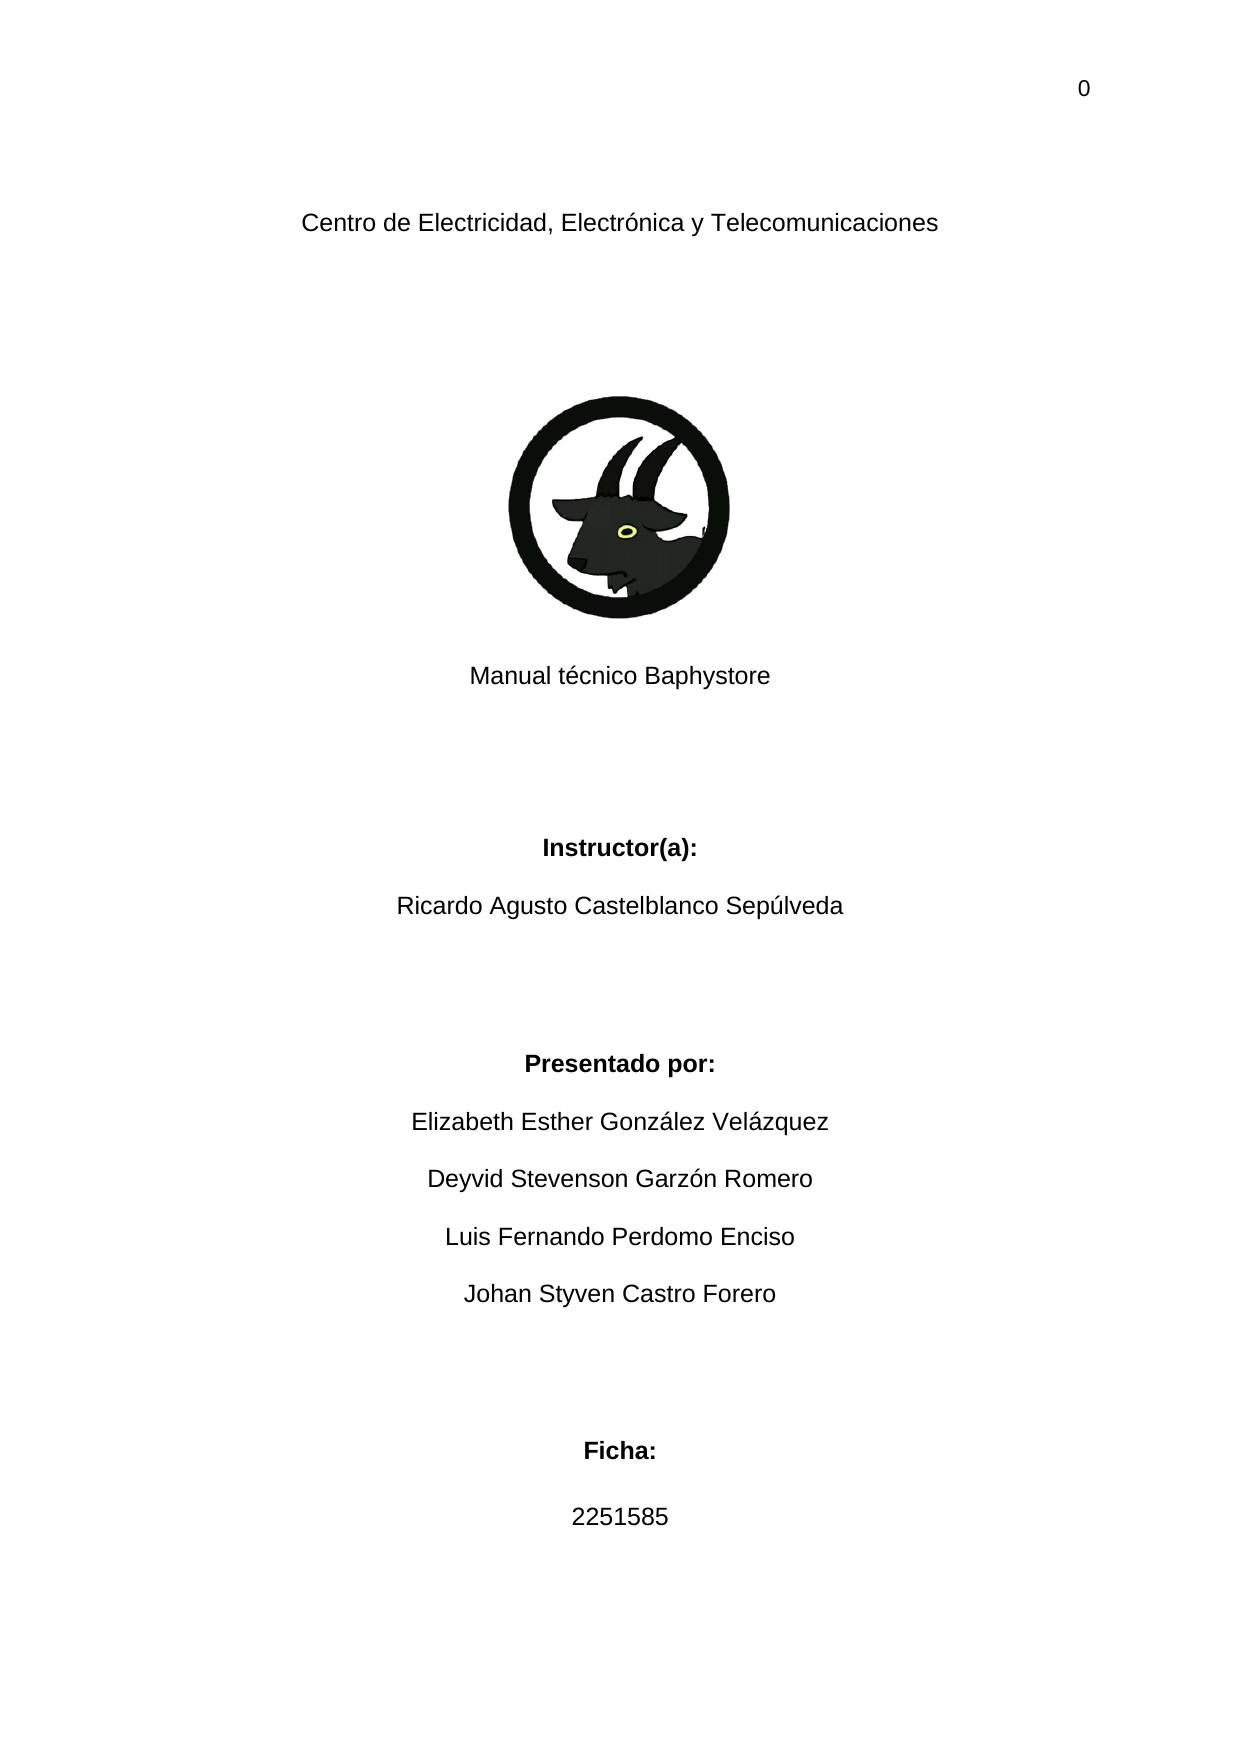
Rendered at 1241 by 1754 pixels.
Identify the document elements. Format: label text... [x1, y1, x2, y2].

text Luis Fernando Perdomo Enciso [150, 1222, 1090, 1250]
text 2251585 [150, 1502, 1090, 1530]
text Ficha: [150, 1436, 1090, 1464]
text Johan Styven Castro Forero [150, 1279, 1090, 1308]
text Manual técnico Baphystore [150, 661, 1090, 690]
picture [498, 380, 742, 635]
text Presentado por: [150, 1049, 1090, 1078]
text Deyvid Stevenson Garzón Romero [150, 1164, 1090, 1193]
text Centro de Electricidad, Electrónica y Telecomunicaciones [150, 207, 1090, 236]
text Elizabeth Esther González Velázquez [150, 1107, 1090, 1135]
text Instructor(a): [150, 833, 1090, 862]
text Ricardo Agusto Castelblanco Sepúlveda [150, 891, 1090, 920]
